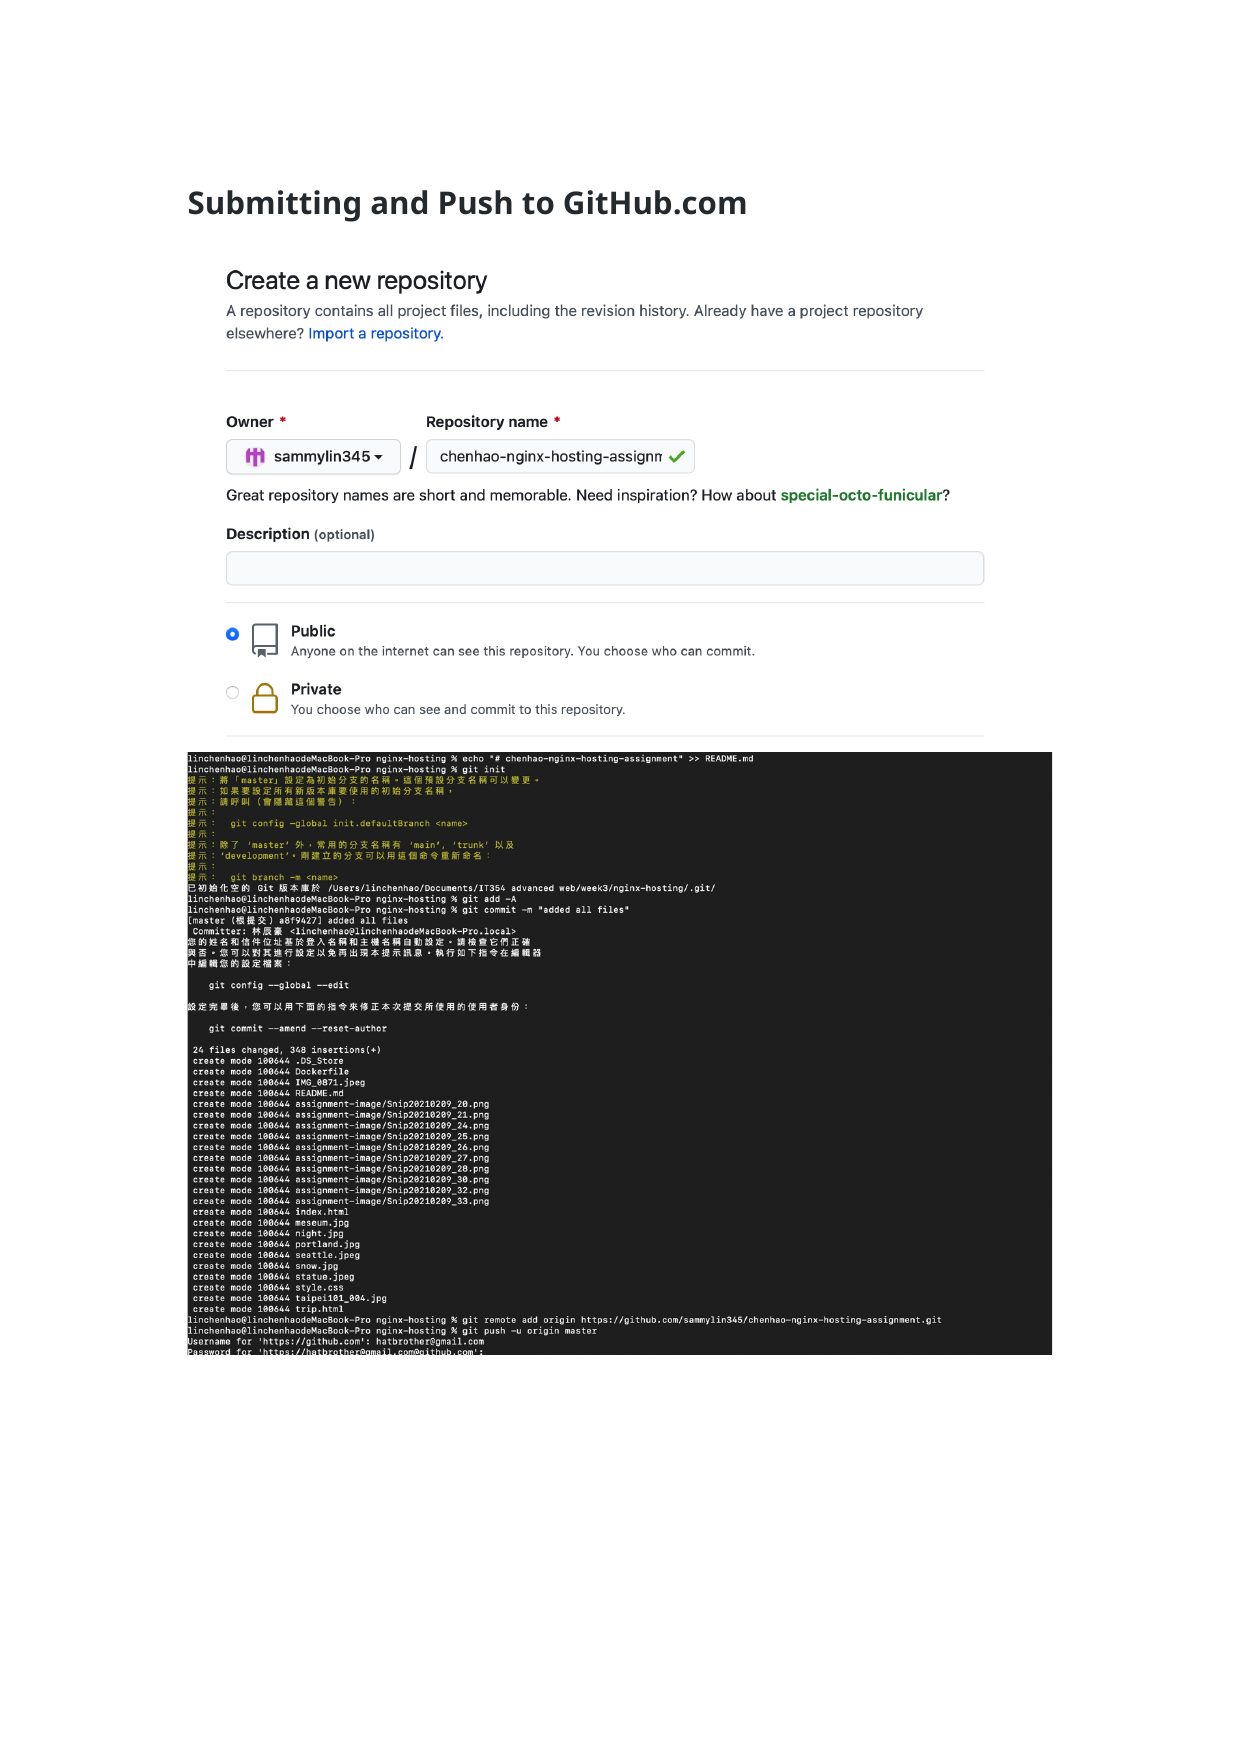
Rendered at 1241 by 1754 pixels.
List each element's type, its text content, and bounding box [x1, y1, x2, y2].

picture [187, 752, 1053, 1355]
subtitle Submitting and Push to GitHub.com [187, 164, 1053, 239]
picture [187, 264, 1053, 746]
